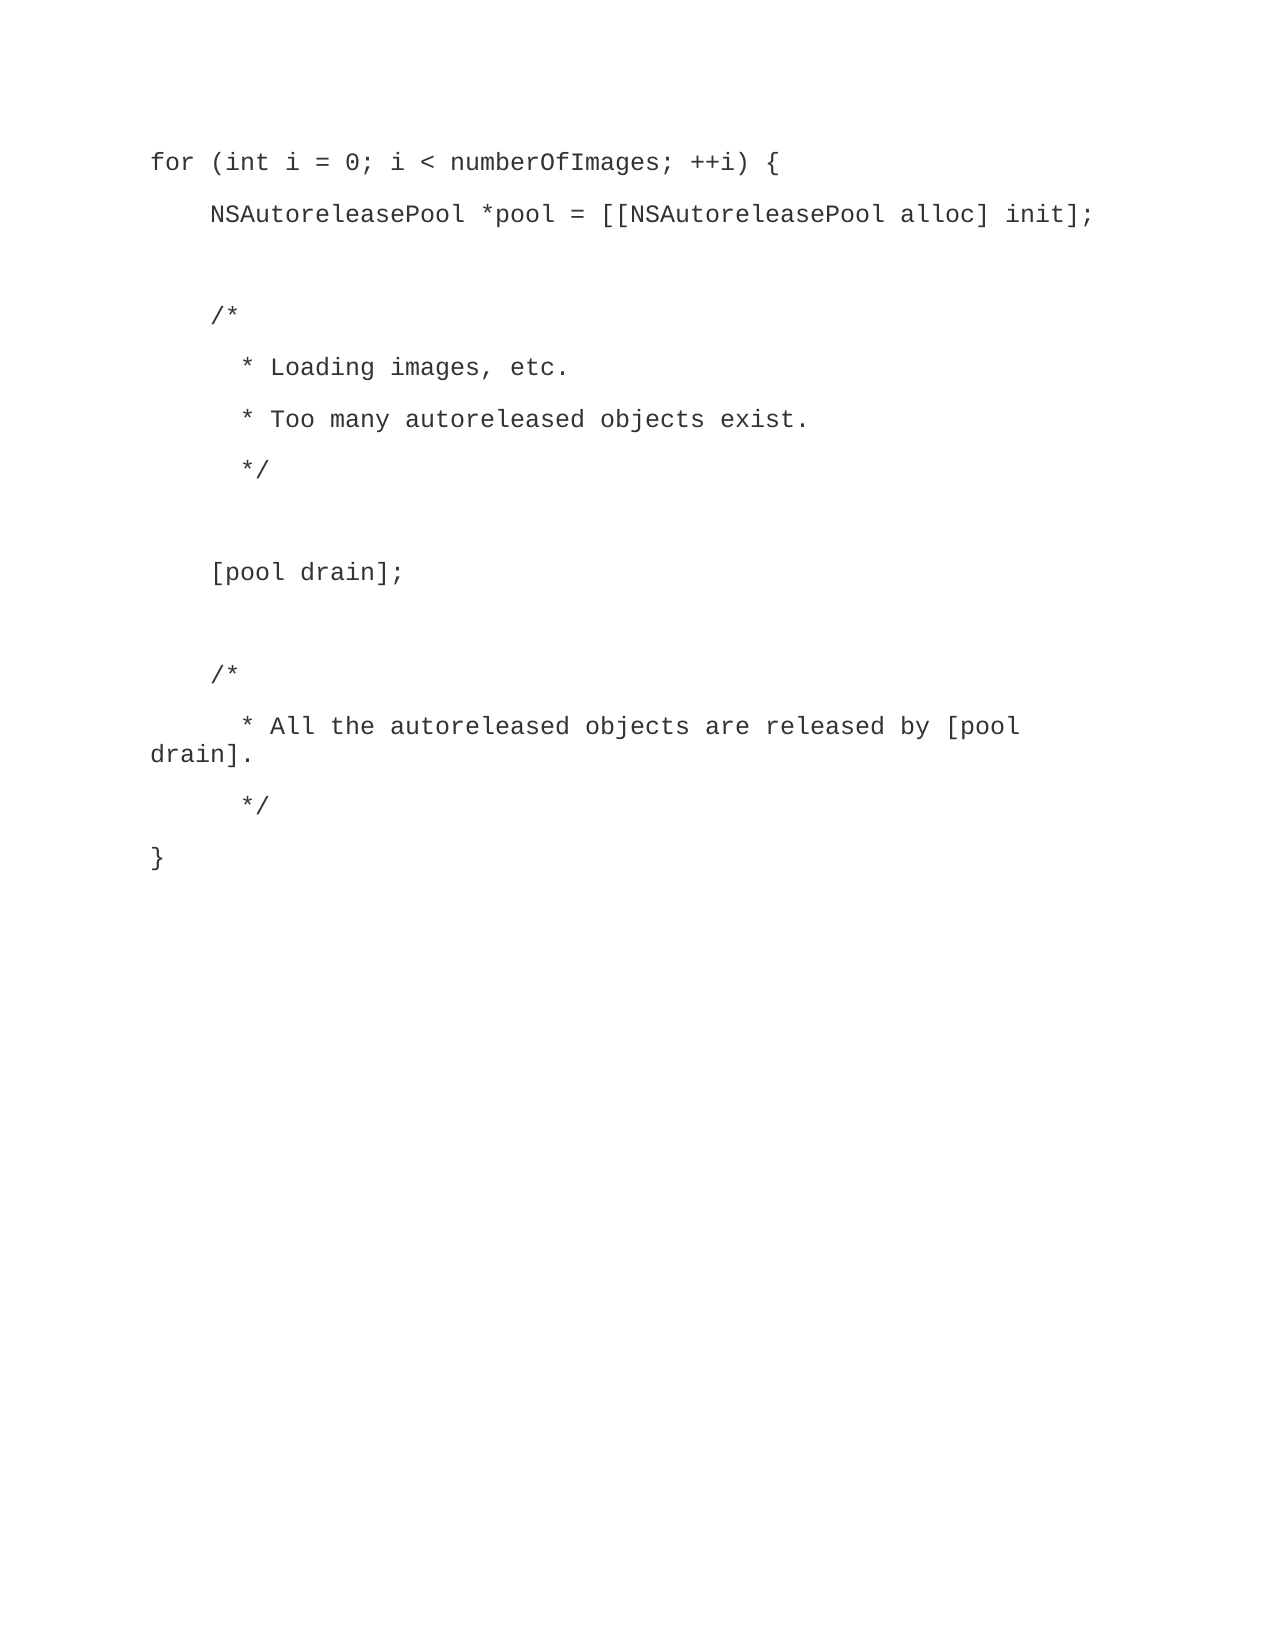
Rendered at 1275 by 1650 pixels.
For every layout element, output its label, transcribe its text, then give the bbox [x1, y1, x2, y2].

text * Too many autoreleased objects exist. [150, 406, 1125, 434]
text for (int i = 0; i < numberOfImages; ++i) { [150, 150, 1125, 178]
text */ [150, 793, 1125, 822]
text * All the autoreleased objects are released by [pool drain]. [150, 714, 1125, 770]
text * Loading images, etc. [150, 355, 1125, 383]
text NSAutoreleasePool *pool = [[NSAutoreleasePool alloc] init]; [150, 201, 1125, 229]
text } [150, 844, 1125, 873]
text [pool drain]; [150, 560, 1125, 588]
text */ [150, 457, 1125, 486]
text /* [150, 304, 1125, 332]
text /* [150, 662, 1125, 691]
